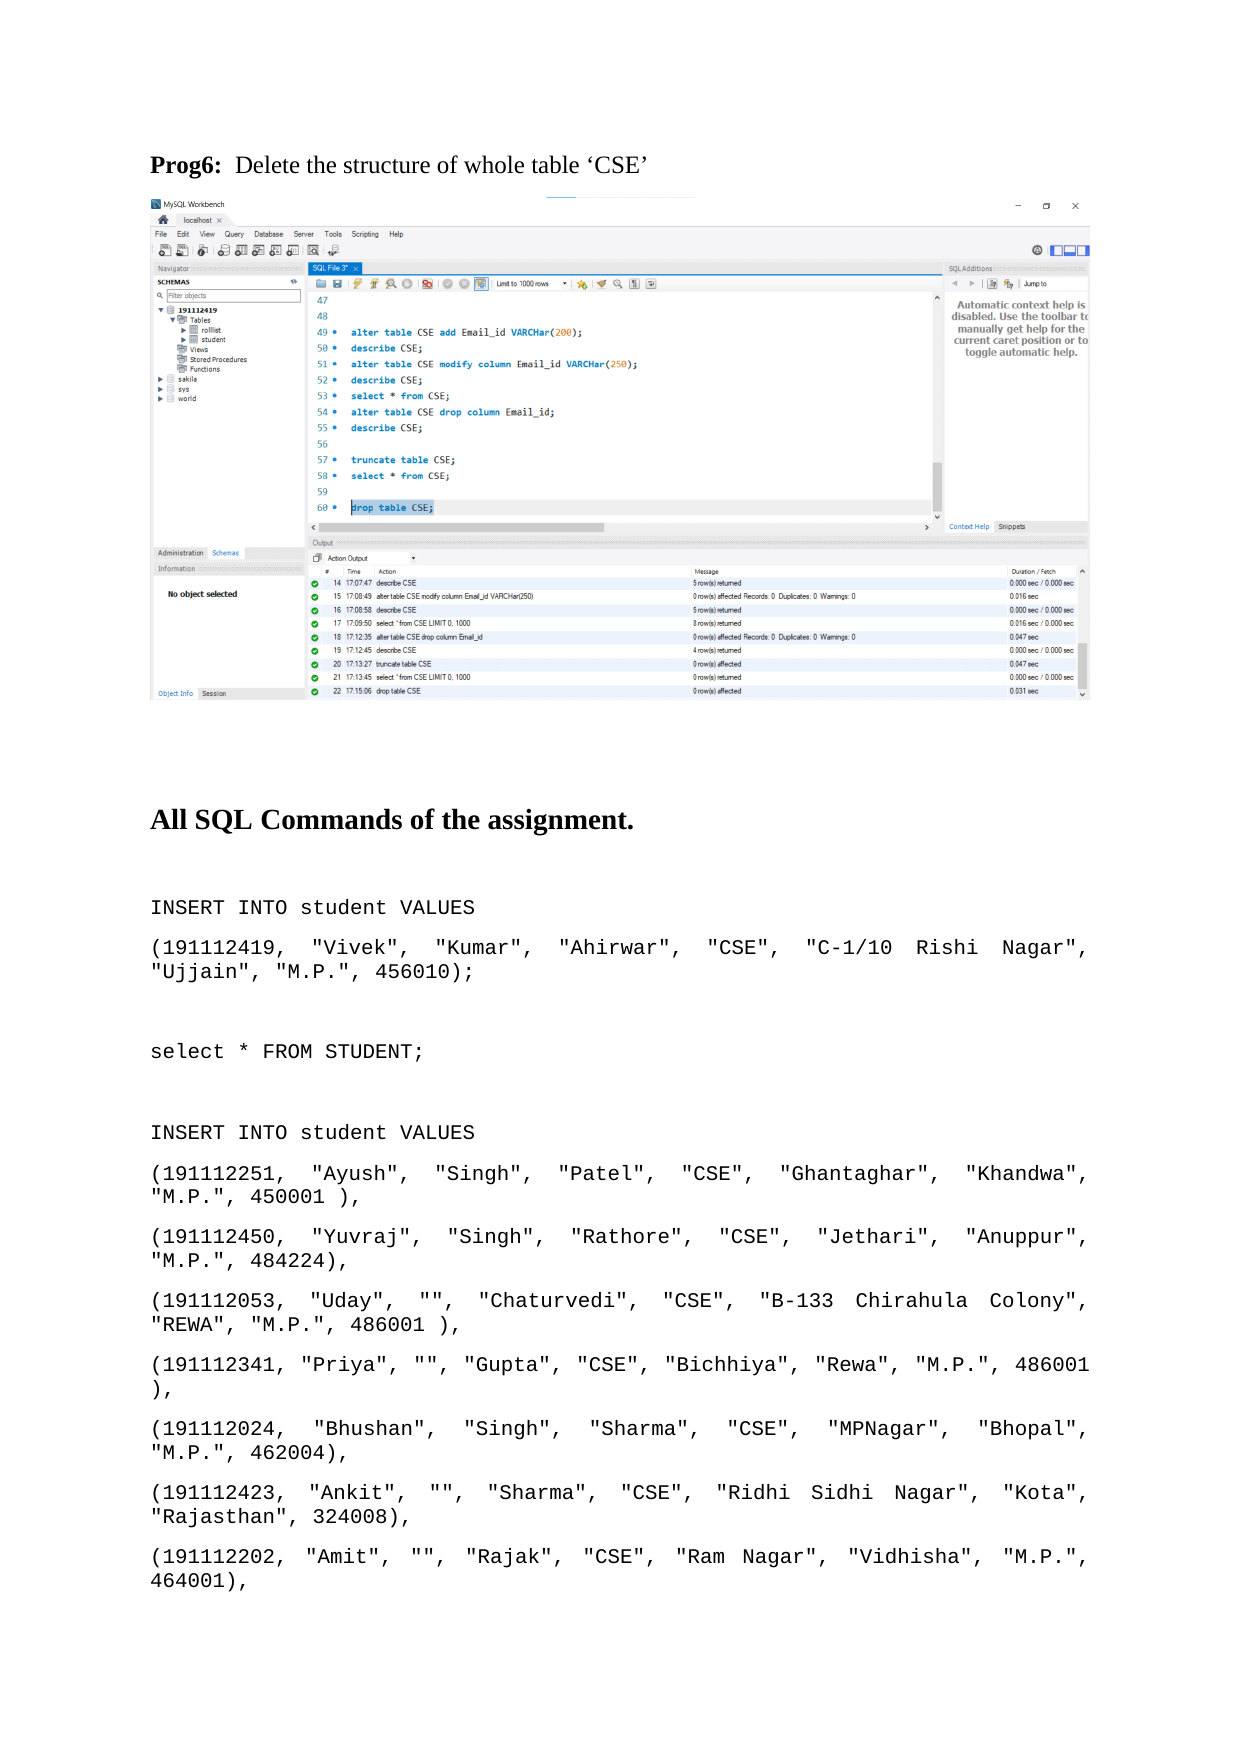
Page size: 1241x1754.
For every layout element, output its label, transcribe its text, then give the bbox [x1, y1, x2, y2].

text select * FROM STUDENT; [150, 1042, 1090, 1065]
text (191112341, "Priya", "", "Gupta", "CSE", "Bichhiya", "Rewa", "M.P.", 486001 ), [150, 1354, 1090, 1402]
text (191112053, "Uday", "", "Chaturvedi", "CSE", "B-133 Chirahula Colony", "REWA", "M.P.", 486001 ), [150, 1290, 1090, 1338]
picture [150, 197, 1091, 700]
text (191112419, "Vivek", "Kumar", "Ahirwar", "CSE", "C-1/10 Rishi Nagar", "Ujjain", "M.P.", 456010); [150, 937, 1090, 984]
text INSERT INTO student VALUES [150, 897, 1090, 921]
text (191112423, "Ankit", "", "Sharma", "CSE", "Ridhi Sidhi Nagar", "Kota", "Rajasthan", 324008), [150, 1482, 1090, 1529]
text All SQL Commands of the assignment. [150, 802, 1090, 836]
text (191112024, "Bhushan", "Singh", "Sharma", "CSE", "MPNagar", "Bhopal", "M.P.", 462004), [150, 1418, 1090, 1466]
text (191112450, "Yuvraj", "Singh", "Rathore", "CSE", "Jethari", "Anuppur", "M.P.", 484224), [150, 1226, 1090, 1274]
text INSERT INTO student VALUES [150, 1122, 1090, 1146]
text (191112202, "Amit", "", "Rajak", "CSE", "Ram Nagar", "Vidhisha", "M.P.", 464001), [150, 1546, 1090, 1593]
text (191112251, "Ayush", "Singh", "Patel", "CSE", "Ghantaghar", "Khandwa", "M.P.", 450001 ), [150, 1162, 1090, 1210]
text Prog6: Delete the structure of whole table ‘CSE’ [150, 150, 1090, 179]
